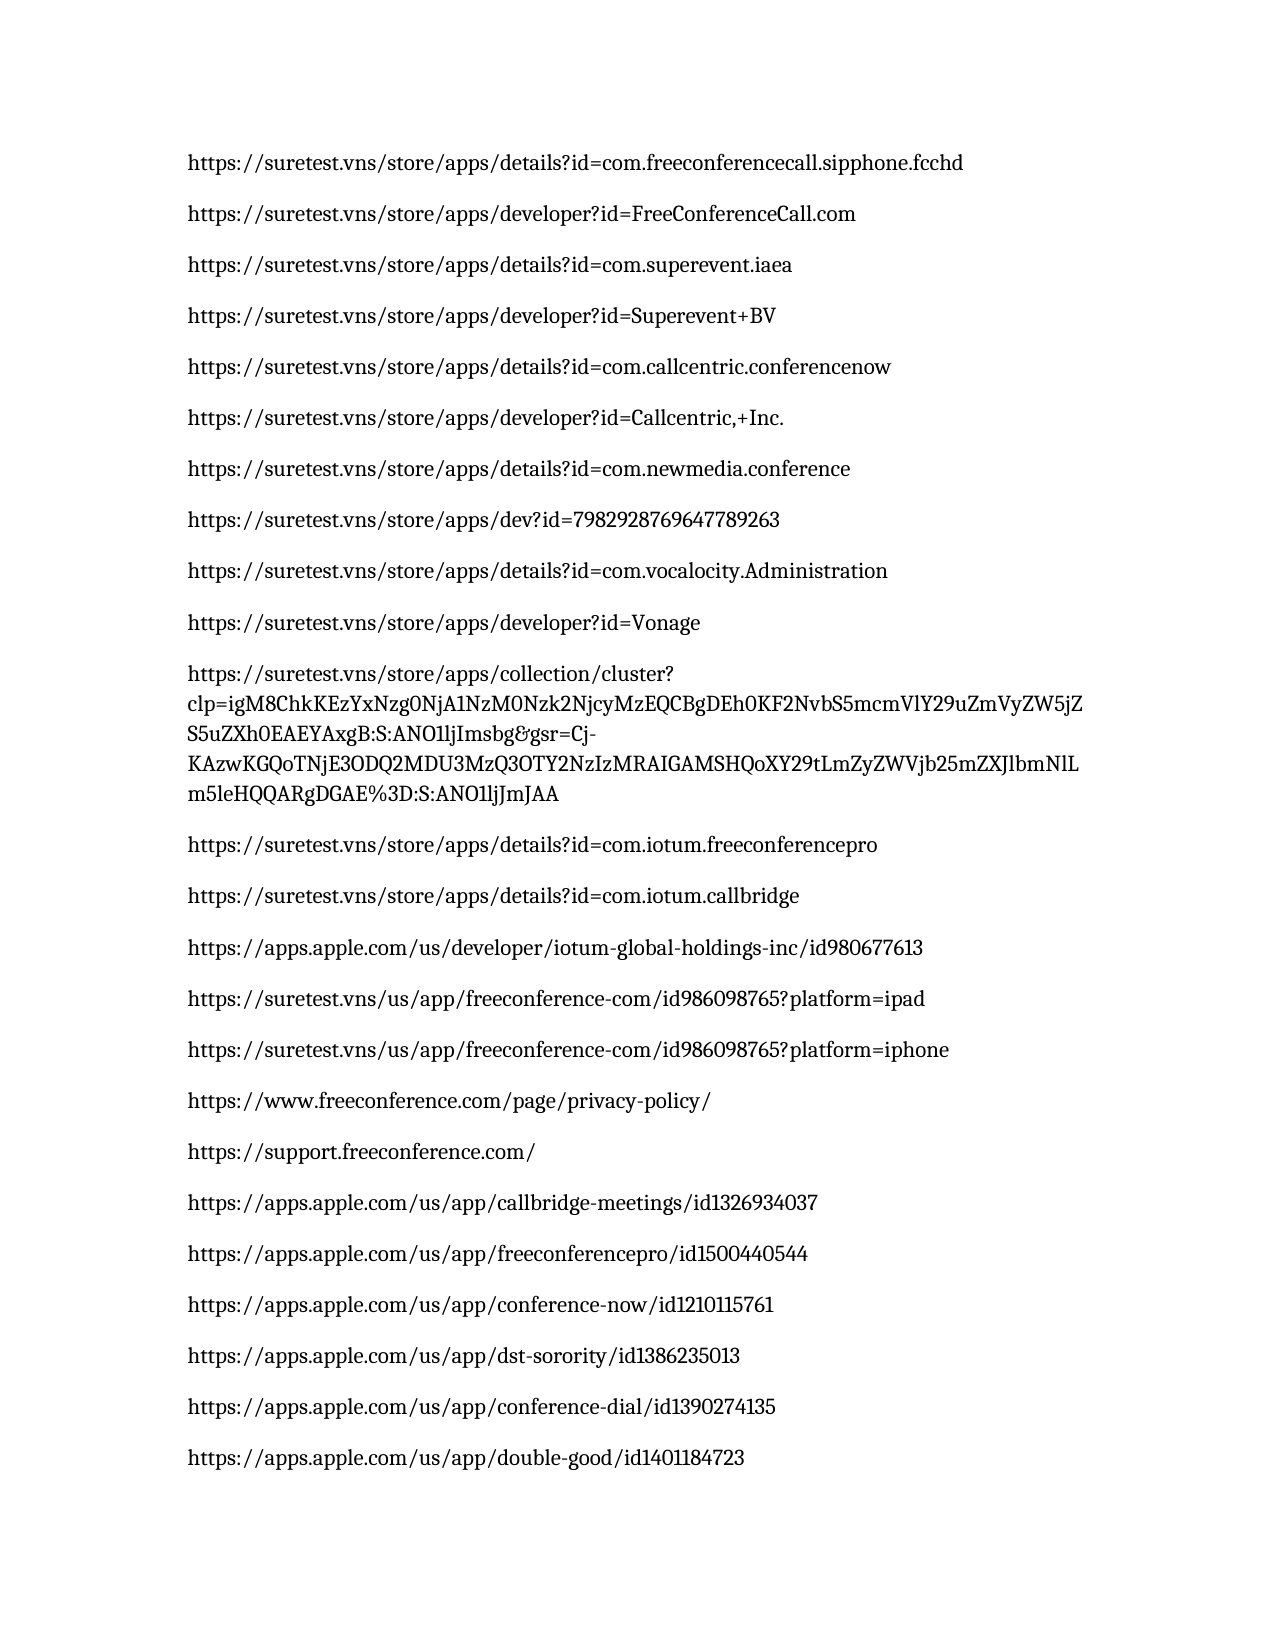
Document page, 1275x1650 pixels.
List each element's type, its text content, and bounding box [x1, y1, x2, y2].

text https://support.freeconference.com/ [187, 1138, 1087, 1165]
text https://suretest.vns/store/apps/details?id=com.vocalocity.Administration [187, 558, 1087, 585]
text https://apps.apple.com/us/app/conference-now/id1210115761 [187, 1292, 1087, 1318]
text https://www.freeconference.com/page/privacy-policy/ [187, 1087, 1087, 1114]
text https://suretest.vns/store/apps/details?id=com.iotum.freeconferencepro [187, 832, 1087, 859]
text https://suretest.vns/us/app/freeconference-com/id986098765?platform=iphone [187, 1036, 1087, 1063]
text https://suretest.vns/store/apps/dev?id=7982928769647789263 [187, 507, 1087, 534]
text https://suretest.vns/store/apps/collection/cluster?clp=igM8ChkKEzYxNzg0NjA1NzM0Nzk2NjcyMzEQCBgDEh0KF2NvbS5mcmVlY29uZmVyZW5jZS5uZXh0EAEYAxgB:S:ANO1ljImsbg&gsr=Cj-KAzwKGQoTNjE3ODQ2MDU3MzQ3OTY2NzIzMRAIGAMSHQoXY29tLmZyZWVjb25mZXJlbmNlLm5leHQQARgDGAE%3D:S:ANO1ljJmJAA [187, 660, 1087, 808]
text https://suretest.vns/store/apps/details?id=com.newmedia.conference [187, 456, 1087, 483]
text https://apps.apple.com/us/developer/iotum-global-holdings-inc/id980677613 [187, 934, 1087, 961]
text https://apps.apple.com/us/app/double-good/id1401184723 [187, 1445, 1087, 1471]
text https://apps.apple.com/us/app/dst-sorority/id1386235013 [187, 1343, 1087, 1369]
text https://apps.apple.com/us/app/freeconferencepro/id1500440544 [187, 1241, 1087, 1267]
text https://suretest.vns/store/apps/developer?id=Vonage [187, 609, 1087, 636]
text https://suretest.vns/store/apps/details?id=com.freeconferencecall.sipphone.fcchd [187, 150, 1087, 176]
text https://suretest.vns/store/apps/details?id=com.callcentric.conferencenow [187, 354, 1087, 381]
text https://suretest.vns/store/apps/details?id=com.iotum.callbridge [187, 883, 1087, 910]
text https://suretest.vns/store/apps/details?id=com.superevent.iaea [187, 252, 1087, 278]
text https://apps.apple.com/us/app/conference-dial/id1390274135 [187, 1394, 1087, 1420]
text https://suretest.vns/store/apps/developer?id=Callcentric,+Inc. [187, 405, 1087, 432]
text https://suretest.vns/store/apps/developer?id=FreeConferenceCall.com [187, 201, 1087, 227]
text https://suretest.vns/us/app/freeconference-com/id986098765?platform=ipad [187, 985, 1087, 1012]
text https://suretest.vns/store/apps/developer?id=Superevent+BV [187, 303, 1087, 329]
text https://apps.apple.com/us/app/callbridge-meetings/id1326934037 [187, 1189, 1087, 1216]
